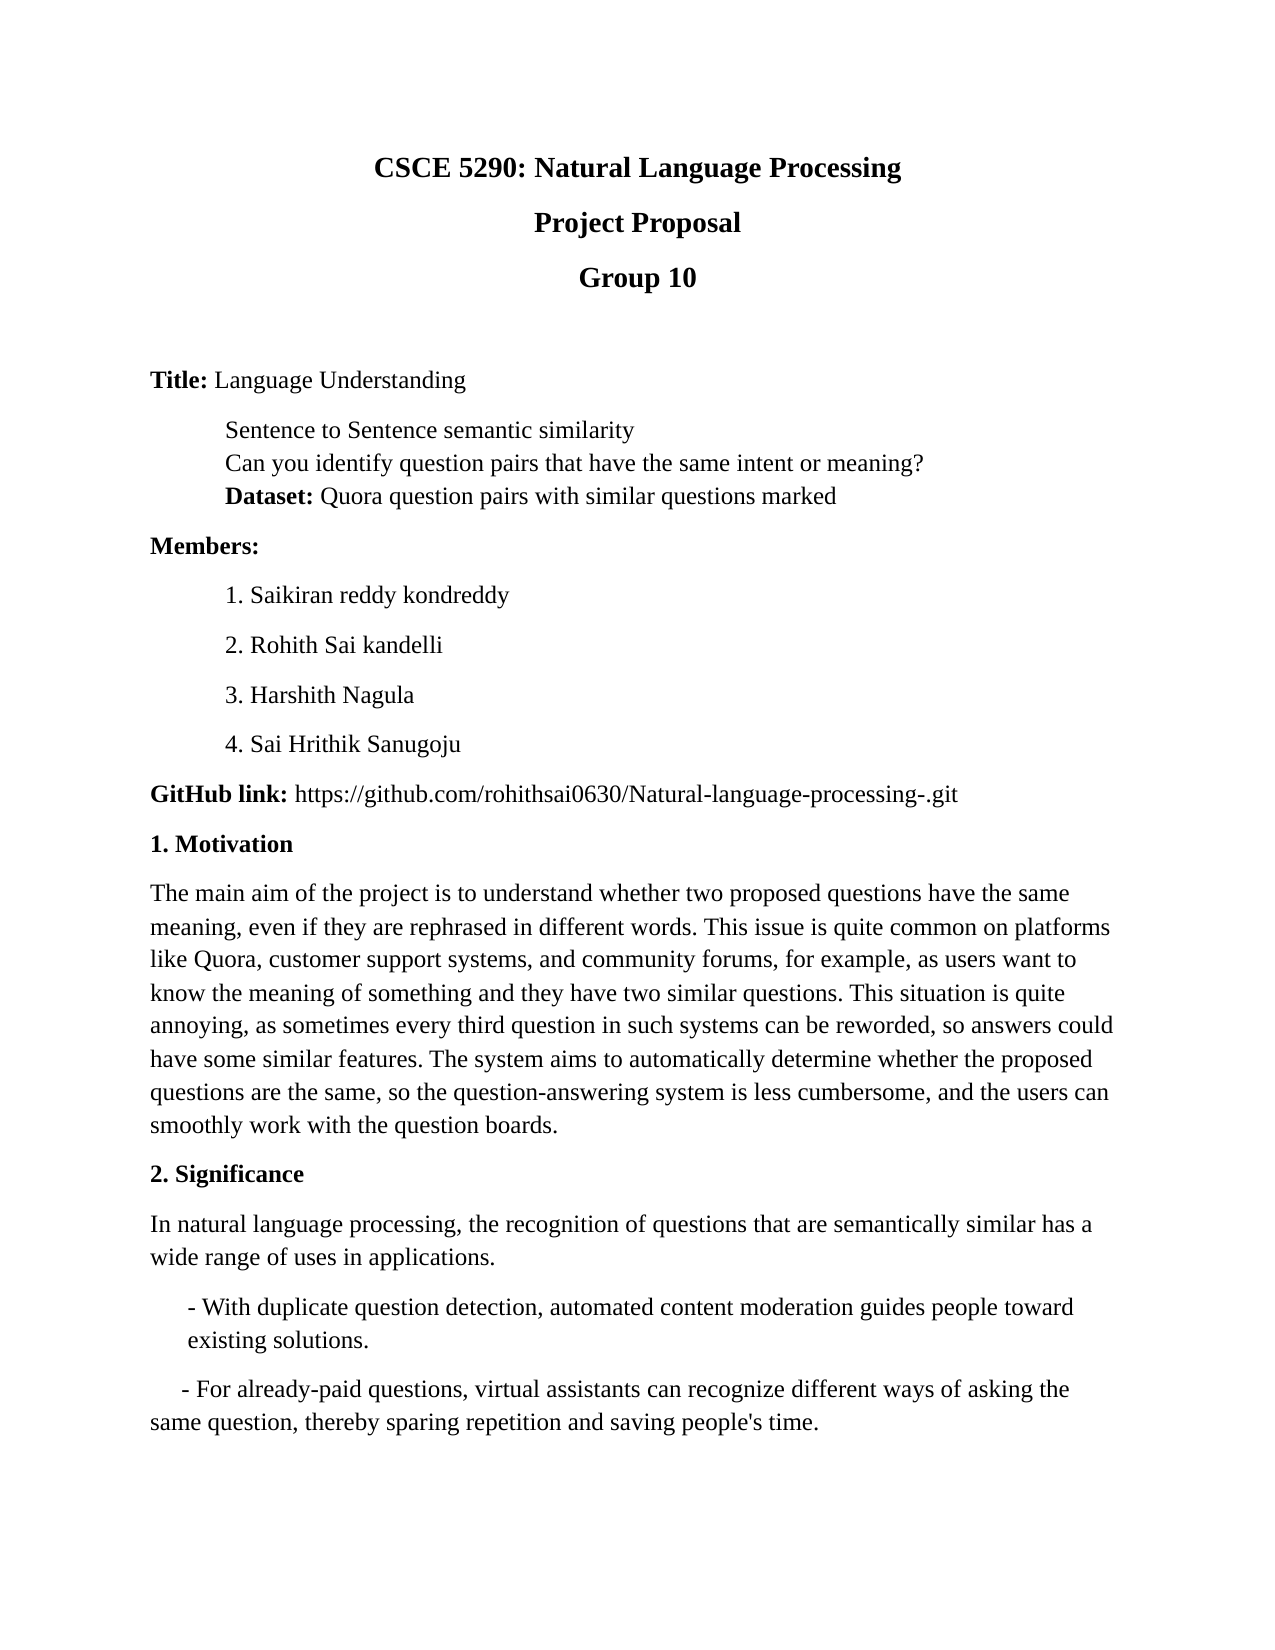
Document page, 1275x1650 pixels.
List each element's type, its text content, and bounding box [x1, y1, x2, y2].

text 1. Saikiran reddy kondreddy [150, 580, 1125, 609]
text 1. Motivation [150, 829, 1125, 858]
text 2. Rohith Sai kandelli [150, 630, 1125, 659]
text GitHub link: https://github.com/rohithsai0630/Natural-language-processing-.git [150, 779, 1125, 808]
text CSCE 5290: Natural Language Processing [150, 150, 1125, 183]
text 2. Significance [150, 1159, 1125, 1188]
text - For already-paid questions, virtual assistants can recognize different ways of asking the same question, thereby sparing repetition and saving people's time. [150, 1374, 1125, 1436]
text Group 10 [150, 260, 1125, 294]
text Project Proposal [150, 205, 1125, 239]
text 3. Harshith Nagula [150, 680, 1125, 708]
text Members: [150, 531, 1125, 559]
text The main aim of the project is to understand whether two proposed questions have the same meaning, even if they are rephrased in different words. This issue is quite common on platforms like Quora, customer support systems, and community forums, for example, as users want to know the meaning of something and they have two similar questions. This situation is quite annoying, as sometimes every third question in such systems can be reworded, so answers could have some similar features. The system aims to automatically determine whether the proposed questions are the same, so the question-answering system is less cumbersome, and the users can smoothly work with the question boards. [150, 878, 1125, 1138]
text 4. Sai Hrithik Sanugoju [150, 729, 1125, 758]
text - With duplicate question detection, automated content moderation guides people toward existing solutions. [187, 1292, 1125, 1353]
text In natural language processing, the recognition of questions that are semantically similar has a wide range of uses in applications. [150, 1209, 1125, 1271]
text Sentence to Sentence semantic similarity Can you identify question pairs that have the same intent or meaning? Dataset: Quora question pairs with similar questions marked [225, 415, 1125, 510]
text Title: Language Understanding [150, 365, 1125, 394]
